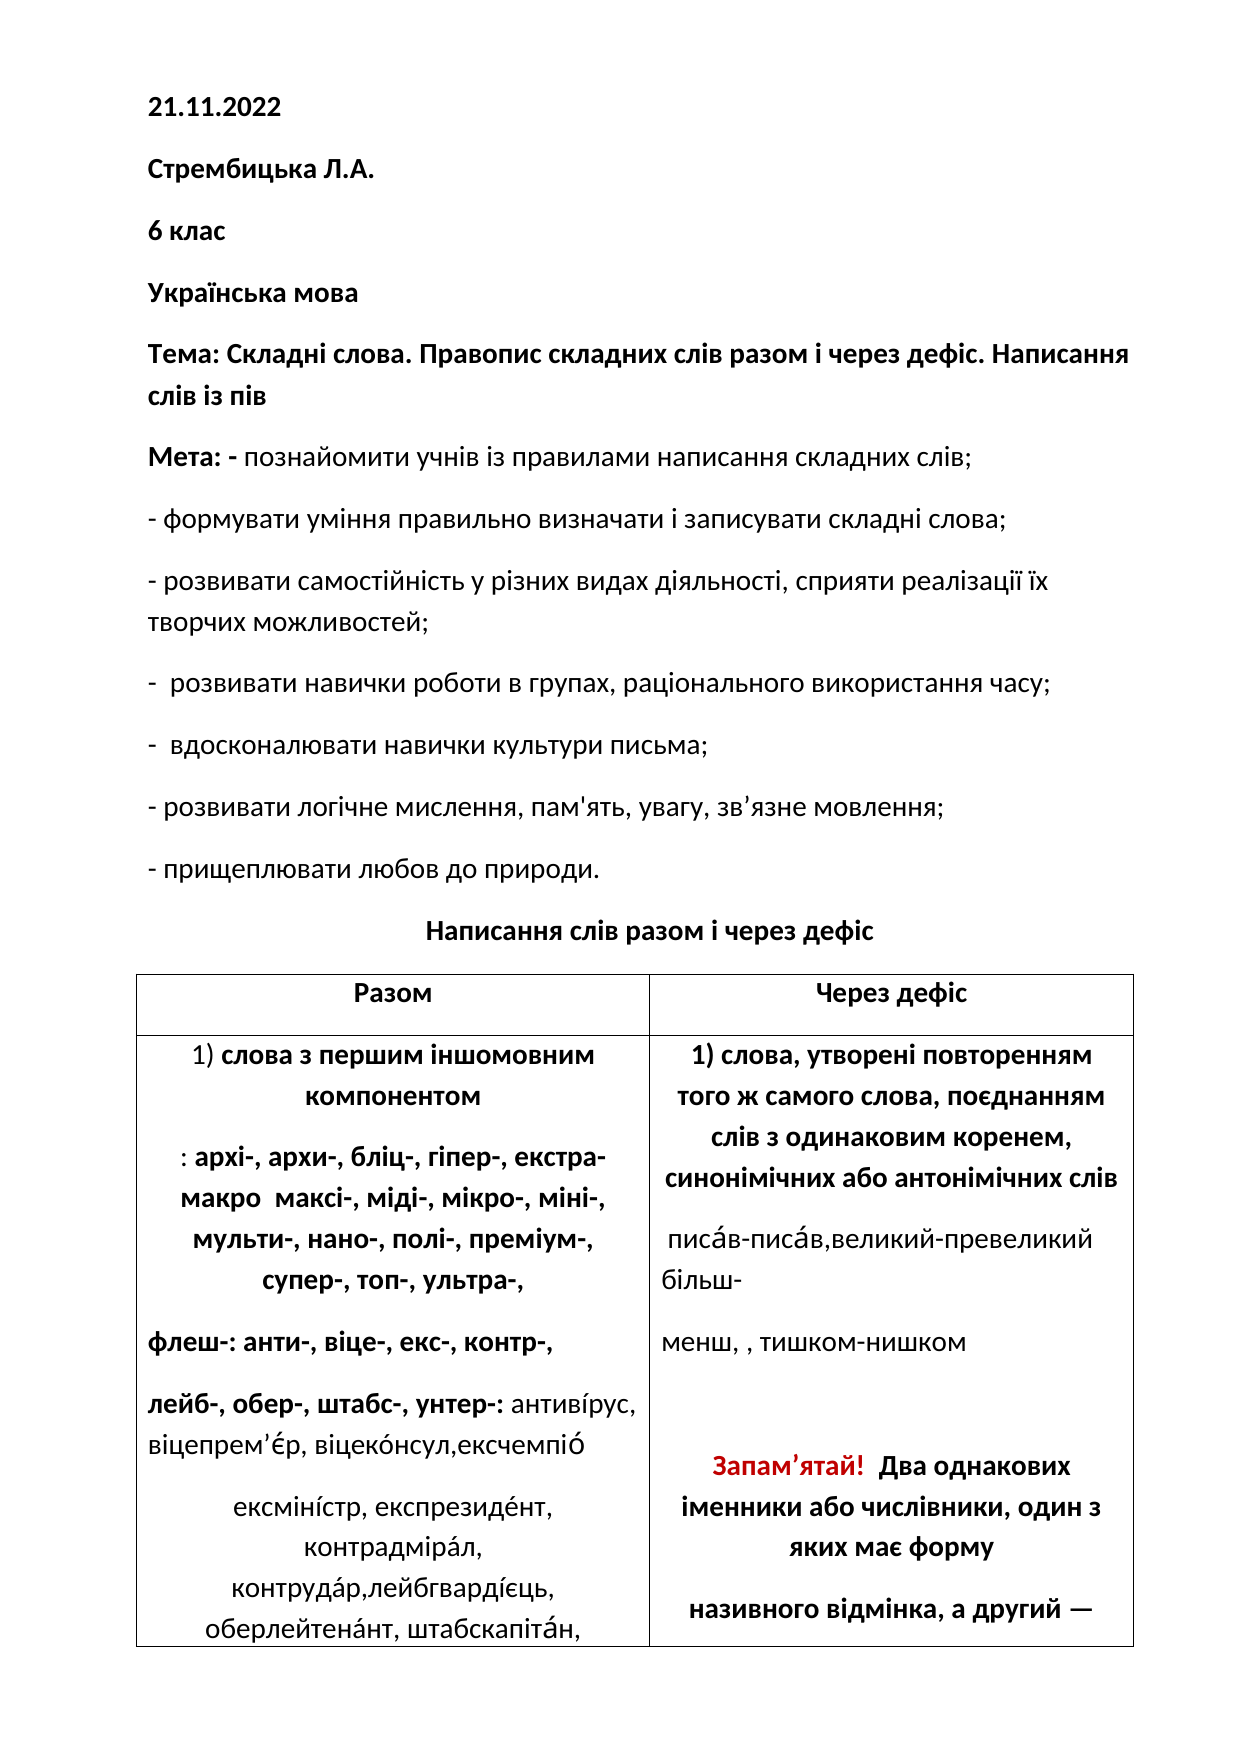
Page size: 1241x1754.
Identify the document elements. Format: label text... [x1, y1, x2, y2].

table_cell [137, 1036, 649, 1646]
text Мета: - познайомити учнів із правилами написання складних слів; [148, 438, 1152, 474]
text - прищеплювати любов до природи. [148, 850, 1152, 886]
text 21.11.2022 [148, 88, 1152, 124]
text - вдосконалювати навички культури письма; [148, 726, 1152, 762]
text Українська мова [148, 274, 1152, 309]
text 6 клас [148, 212, 1152, 248]
text Написання слів разом і через дефіс [148, 912, 1152, 947]
text Тема: Складні слова. Правопис складних слів разом і через дефіс. Написання слів із пів [148, 336, 1152, 412]
table_header Разом [137, 975, 649, 1035]
text Стрембицька Л.А. [148, 150, 1152, 186]
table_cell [650, 1036, 1133, 1646]
text - розвивати самостійність у різних видах діяльності, сприяти реалізації їх творчих можливостей; [148, 562, 1152, 638]
table_header Через дефіс [650, 975, 1133, 1035]
text - розвивати навички роботи в групах, раціонального використання часу; [148, 664, 1152, 700]
text - формувати уміння правильно визначати і записувати складні слова; [148, 500, 1152, 536]
text - розвивати логічне мислення, пам'ять, увагу, зв’язне мовлення; [148, 788, 1152, 824]
